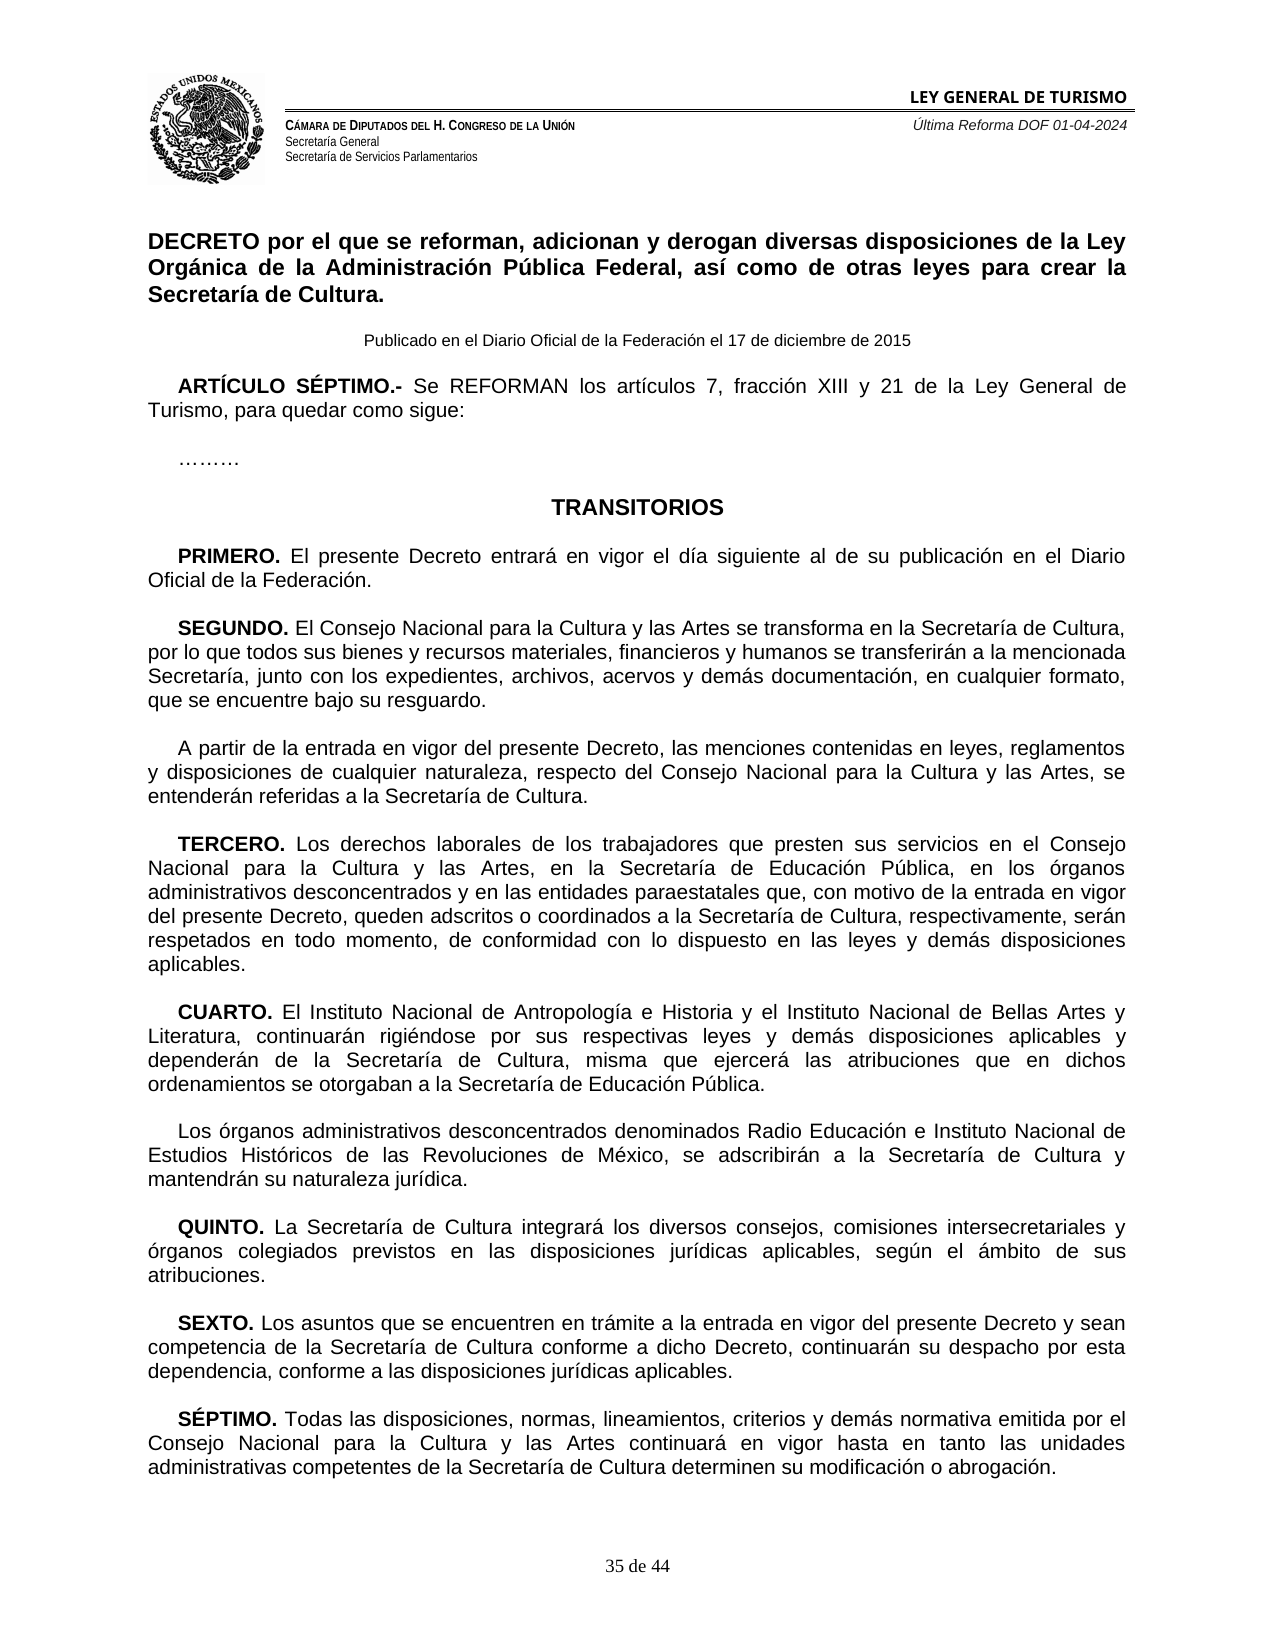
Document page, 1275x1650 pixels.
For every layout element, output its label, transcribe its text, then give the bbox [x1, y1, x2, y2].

text ARTÍCULO SÉPTIMO.- Se REFORMAN los artículos 7, fracción XIII y 21 de la Ley General de Turismo, para quedar como sigue: [148, 374, 1127, 422]
text SEGUNDO. El Consejo Nacional para la Cultura y las Artes se transforma en la Secretaría de Cultura, por lo que todos sus bienes y recursos materiales, financieros y humanos se transferirán a la mencionada Secretaría, junto con los expedientes, archivos, acervos y demás documentación, en cualquier formato, que se encuentre bajo su resguardo. [148, 616, 1127, 712]
text PRIMERO. El presente Decreto entrará en vigor el día siguiente al de su publicación en el Diario Oficial de la Federación. [148, 544, 1127, 592]
text A partir de la entrada en vigor del presente Decreto, las menciones contenidas en leyes, reglamentos y disposiciones de cualquier naturaleza, respecto del Consejo Nacional para la Cultura y las Artes, se entenderán referidas a la Secretaría de Cultura. [148, 736, 1127, 808]
text QUINTO. La Secretaría de Cultura integrará los diversos consejos, comisiones intersecretariales y órganos colegiados previstos en las disposiciones jurídicas aplicables, según el ámbito de sus atribuciones. [148, 1215, 1127, 1287]
text ……… [148, 446, 1127, 470]
text TRANSITORIOS [148, 494, 1127, 520]
text SÉPTIMO. Todas las disposiciones, normas, lineamientos, criterios y demás normativa emitida por el Consejo Nacional para la Cultura y las Artes continuará en vigor hasta en tanto las unidades administrativas competentes de la Secretaría de Cultura determinen su modificación o abrogación. [148, 1407, 1127, 1479]
text Publicado en el Diario Oficial de la Federación el 17 de diciembre de 2015 [148, 331, 1127, 350]
text TERCERO. Los derechos laborales de los trabajadores que presten sus servicios en el Consejo Nacional para la Cultura y las Artes, en la Secretaría de Educación Pública, en los órganos administrativos desconcentrados y en las entidades paraestatales que, con motivo de la entrada en vigor del presente Decreto, queden adscritos o coordinados a la Secretaría de Cultura, respectivamente, serán respetados en todo momento, de conformidad con lo dispuesto en las leyes y demás disposiciones aplicables. [148, 832, 1127, 976]
subtitle DECRETO por el que se reforman, adicionan y derogan diversas disposiciones de la Ley Orgánica de la Administración Pública Federal, así como de otras leyes para crear la Secretaría de Cultura. [148, 228, 1127, 307]
text CUARTO. El Instituto Nacional de Antropología e Historia y el Instituto Nacional de Bellas Artes y Literatura, continuarán rigiéndose por sus respectivas leyes y demás disposiciones aplicables y dependerán de la Secretaría de Cultura, misma que ejercerá las atribuciones que en dichos ordenamientos se otorgaban a la Secretaría de Educación Pública. [148, 999, 1127, 1095]
text SEXTO. Los asuntos que se encuentren en trámite a la entrada en vigor del presente Decreto y sean competencia de la Secretaría de Cultura conforme a dicho Decreto, continuarán su despacho por esta dependencia, conforme a las disposiciones jurídicas aplicables. [148, 1311, 1127, 1383]
text Los órganos administrativos desconcentrados denominados Radio Educación e Instituto Nacional de Estudios Históricos de las Revoluciones de México, se adscribirán a la Secretaría de Cultura y mantendrán su naturaleza jurídica. [148, 1119, 1127, 1191]
